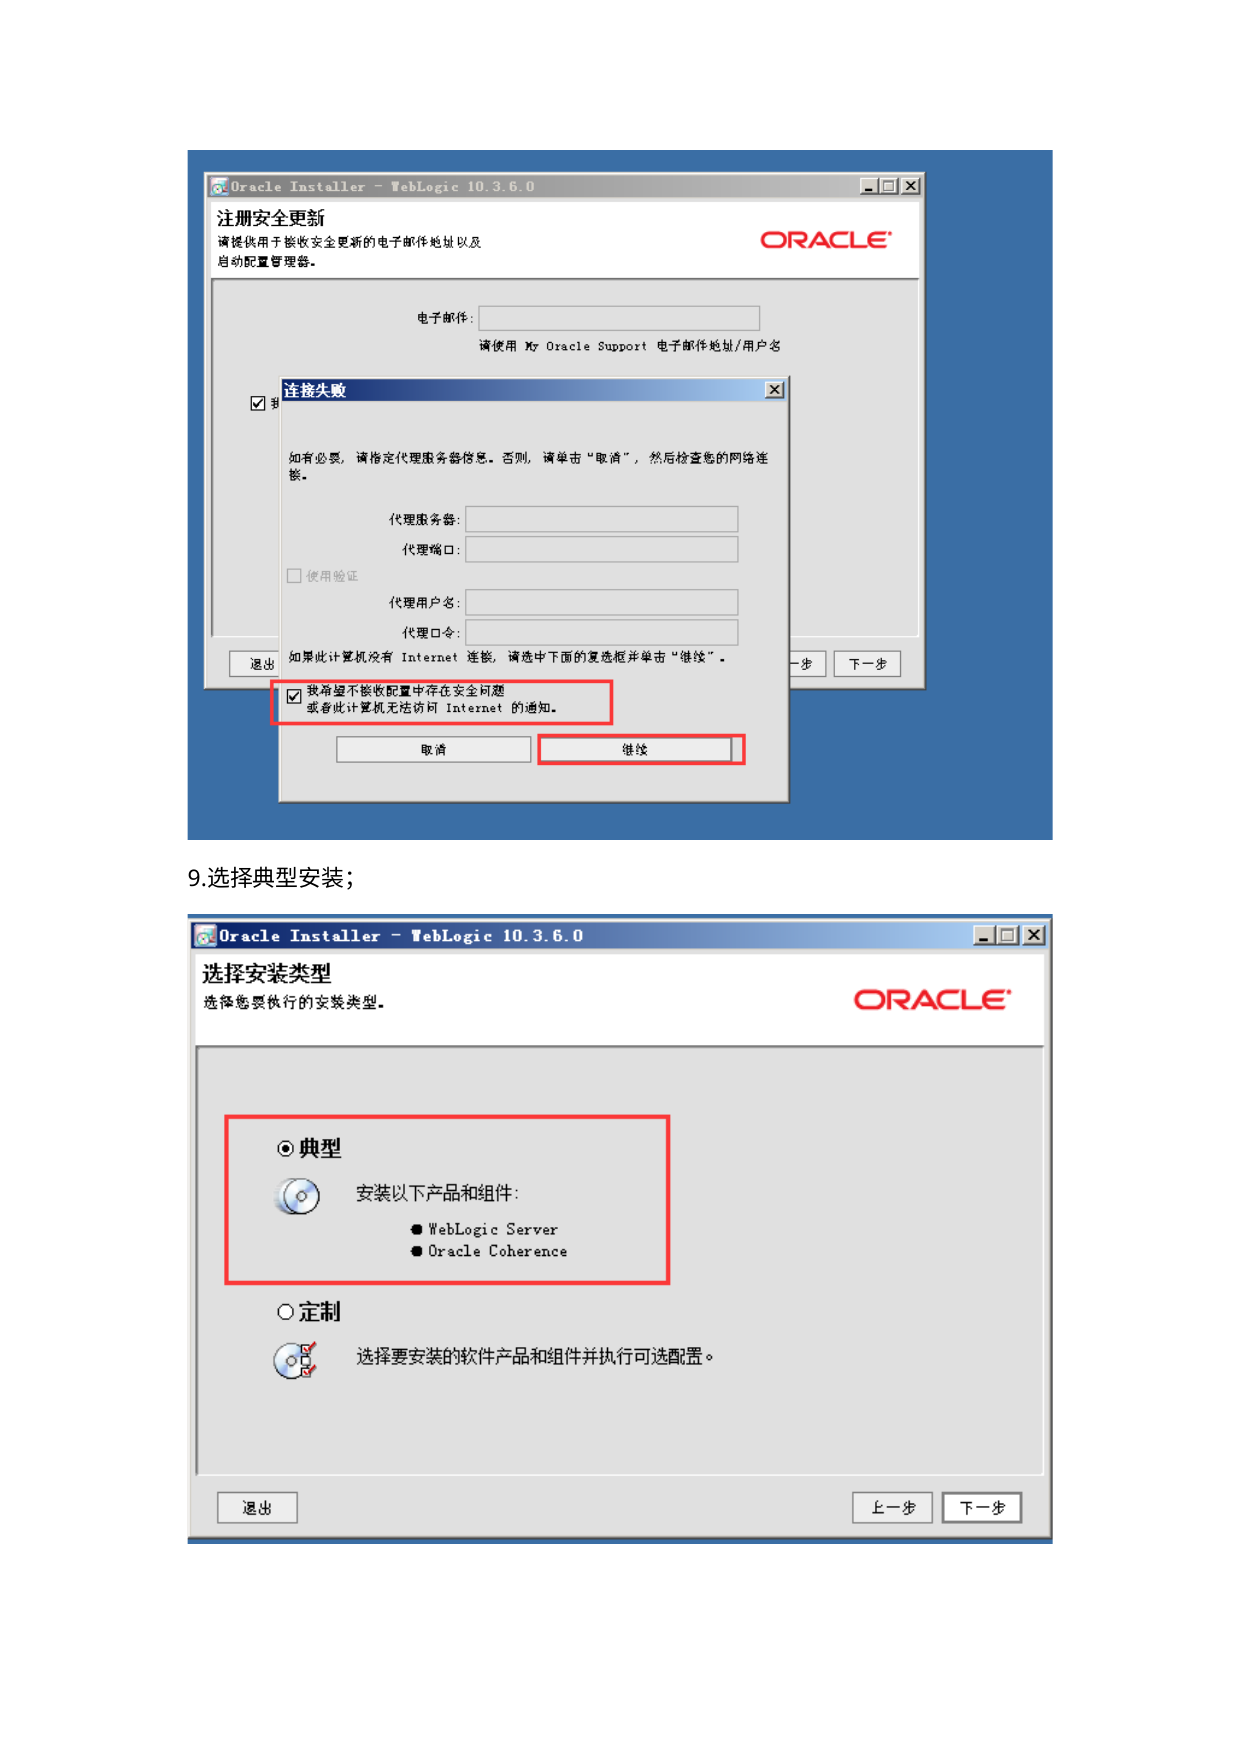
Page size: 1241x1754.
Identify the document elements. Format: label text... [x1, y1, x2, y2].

picture [187, 150, 1053, 840]
picture [187, 914, 1053, 1544]
text 9.选择典型安装； [187, 860, 1053, 894]
